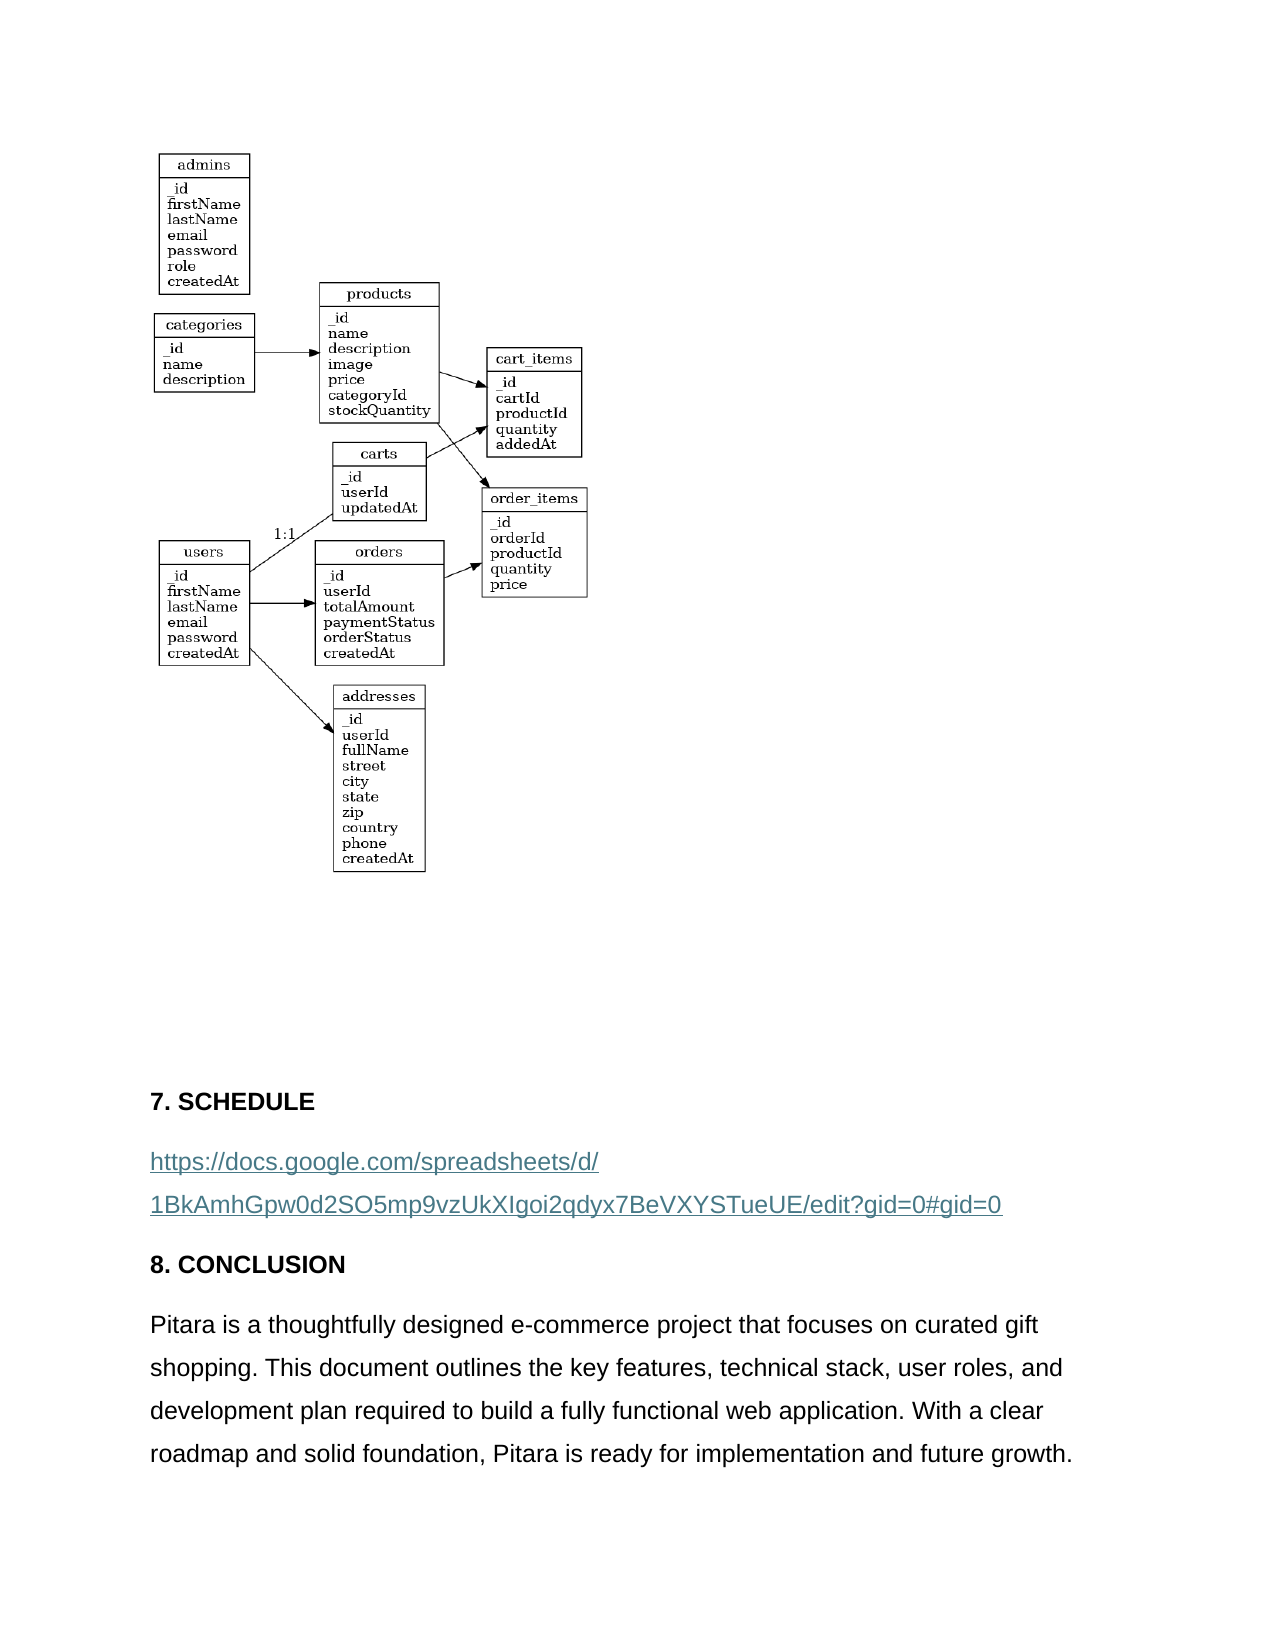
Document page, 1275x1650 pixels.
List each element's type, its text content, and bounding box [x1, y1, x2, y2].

text 7. SCHEDULE [150, 1087, 1125, 1116]
text Pitara is a thoughtfully designed e-commerce project that focuses on curated gift shopping. This document outlines the key features, technical stack, user roles, and development plan required to build a fully functional web application. With a clear roadmap and solid foundation, Pitara is ready for implementation and future growth. [150, 1309, 1125, 1468]
text 8. CONCLUSION [150, 1250, 1125, 1278]
text https://docs.google.com/spreadsheets/d/1BkAmhGpw0d2SO5mp9vzUkXIgoi2qdyx7BeVXYSTueUE/edit?gid=0#gid=0 [150, 1147, 1125, 1219]
picture [150, 150, 591, 876]
